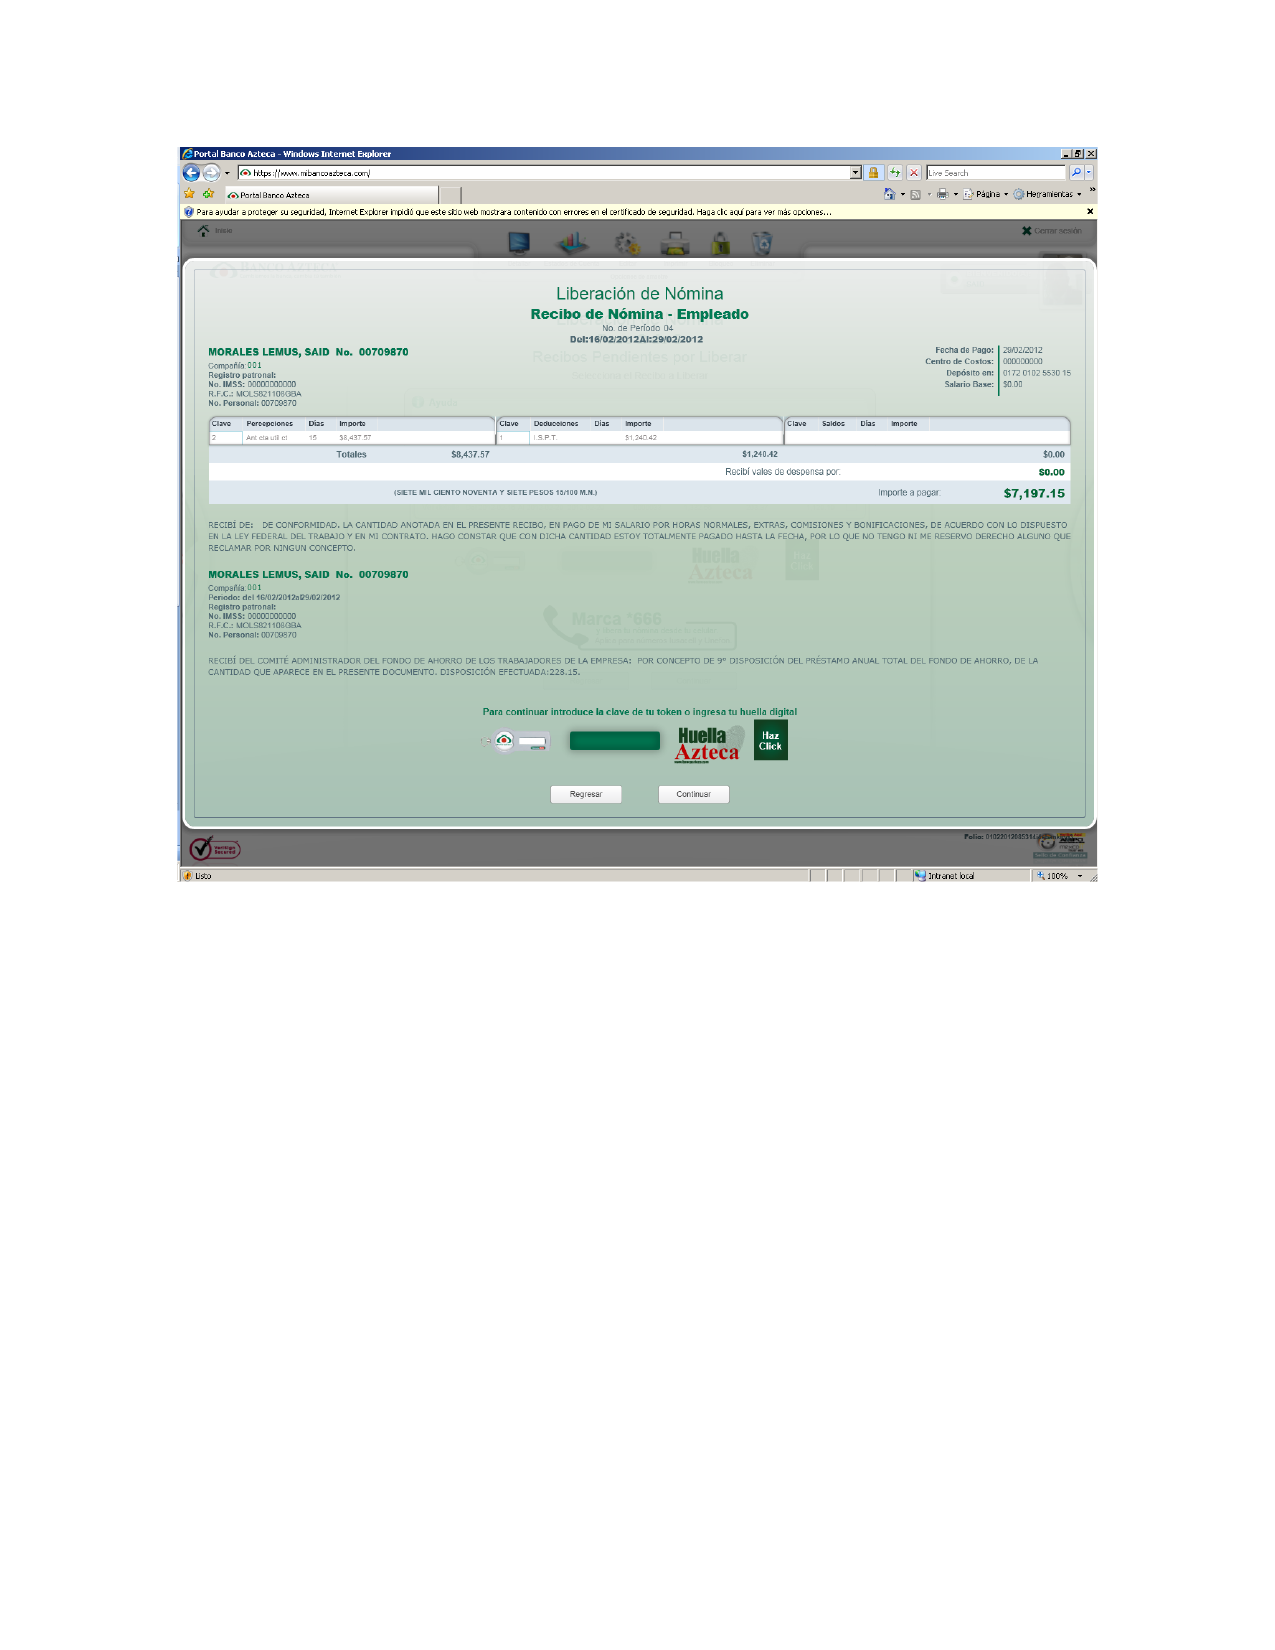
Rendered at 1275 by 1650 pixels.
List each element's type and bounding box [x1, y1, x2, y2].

picture [177, 147, 1098, 882]
